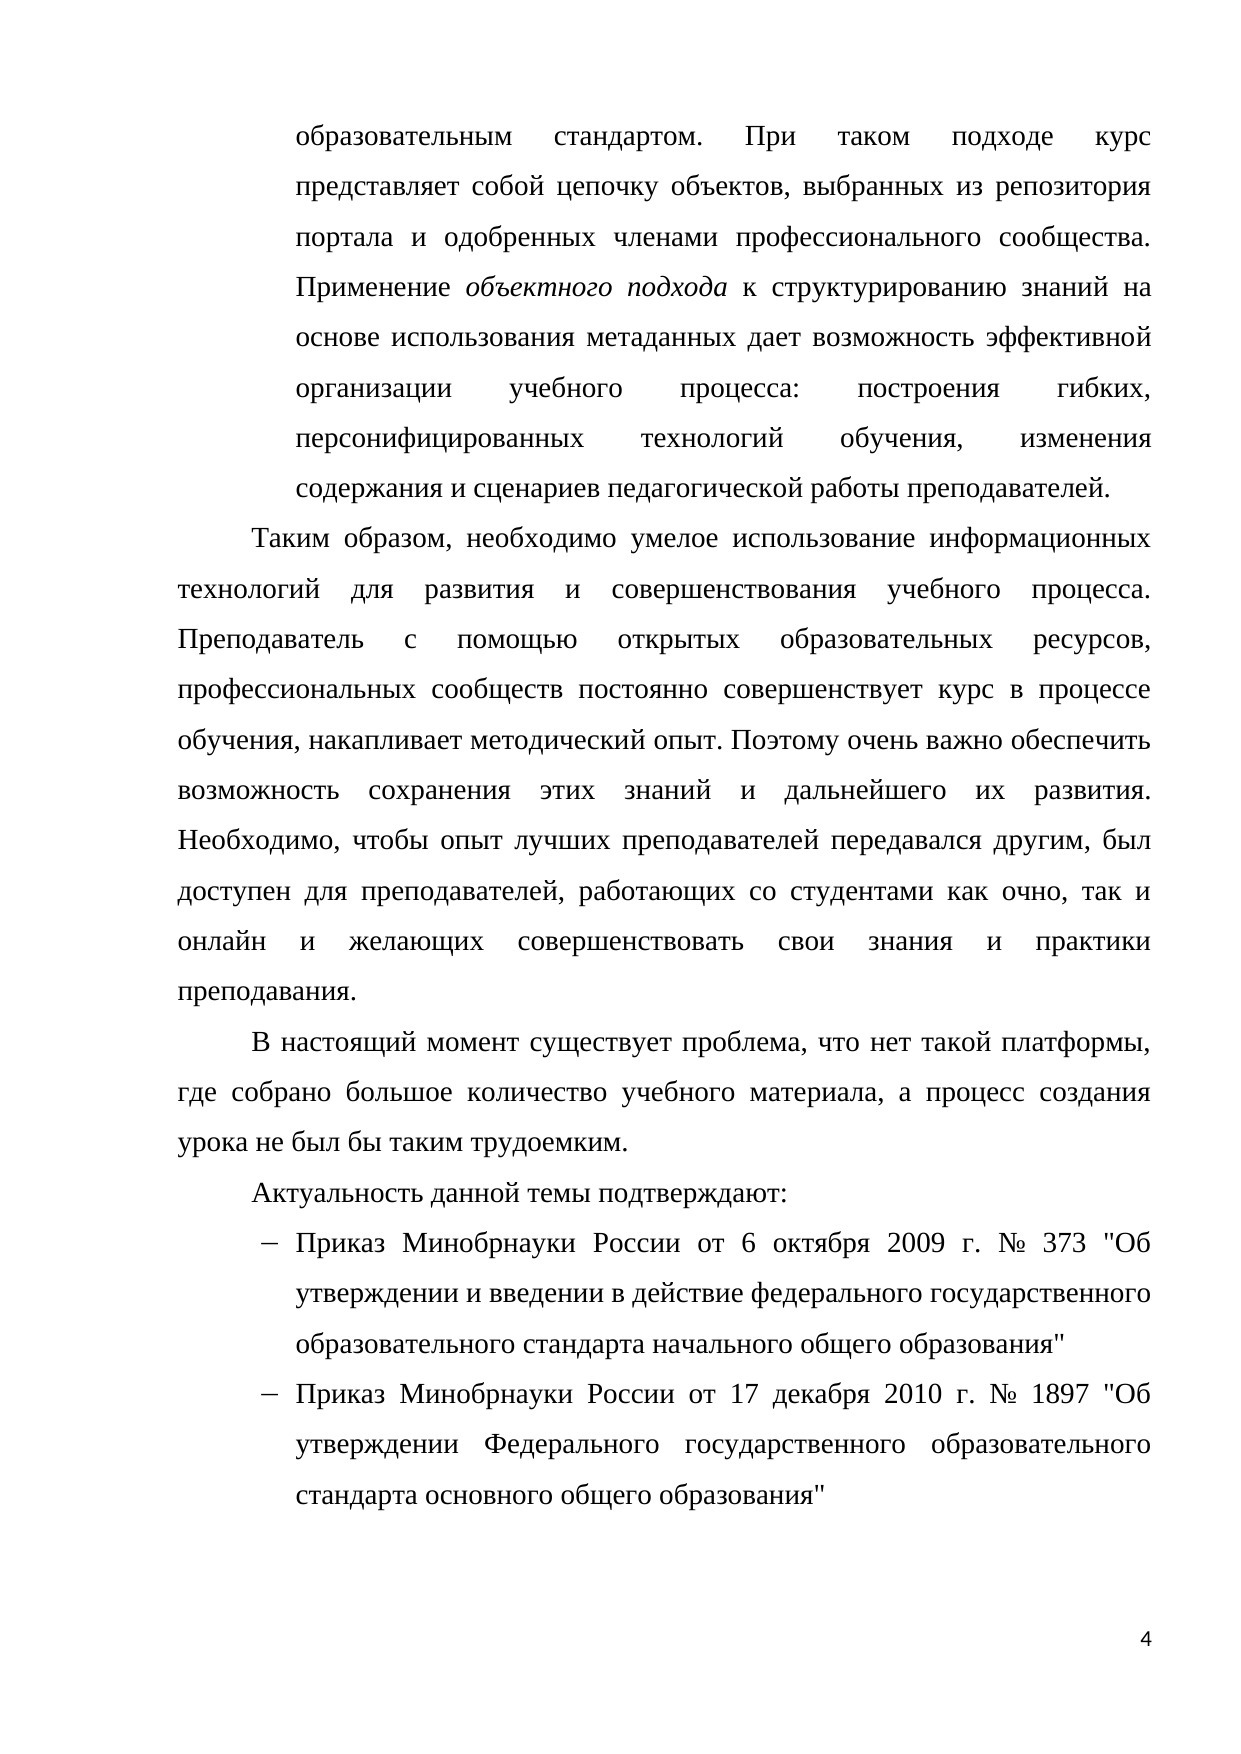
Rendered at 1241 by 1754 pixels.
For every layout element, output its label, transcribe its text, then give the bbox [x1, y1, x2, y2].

text В настоящий момент существует проблема, что нет такой платформы, где собрано большое количество учебного материала, а процесс создания урока не был бы таким трудоемким. [177, 1024, 1152, 1158]
text Актуальность данной темы подтверждают: [177, 1175, 1152, 1208]
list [258, 118, 1152, 504]
list Приказ Минобрнауки России от 17 декабря 2010 г. № 1897 "Об утверждении Федерального государственного образовательного стандарта основного общего образования" [258, 1376, 1152, 1510]
text Таким образом, необходимо умелое использование информационных технологий для развития и совершенствования учебного процесса. Преподаватель с помощью открытых образовательных ресурсов, профессиональных сообществ постоянно совершенствует курс в процессе обучения, накапливает методический опыт. Поэтому очень важно обеспечить возможность сохранения этих знаний и дальнейшего их развития. Необходимо, чтобы опыт лучших преподавателей передавался другим, был доступен для преподавателей, работающих со студентами как очно, так и онлайн и желающих совершенствовать свои знания и практики преподавания. [177, 521, 1152, 1007]
list Приказ Минобрнауки России от 6 октября 2009 г. № 373 "Об утверждении и введении в действие федерального государственного образовательного стандарта начального общего образования" [258, 1225, 1152, 1359]
